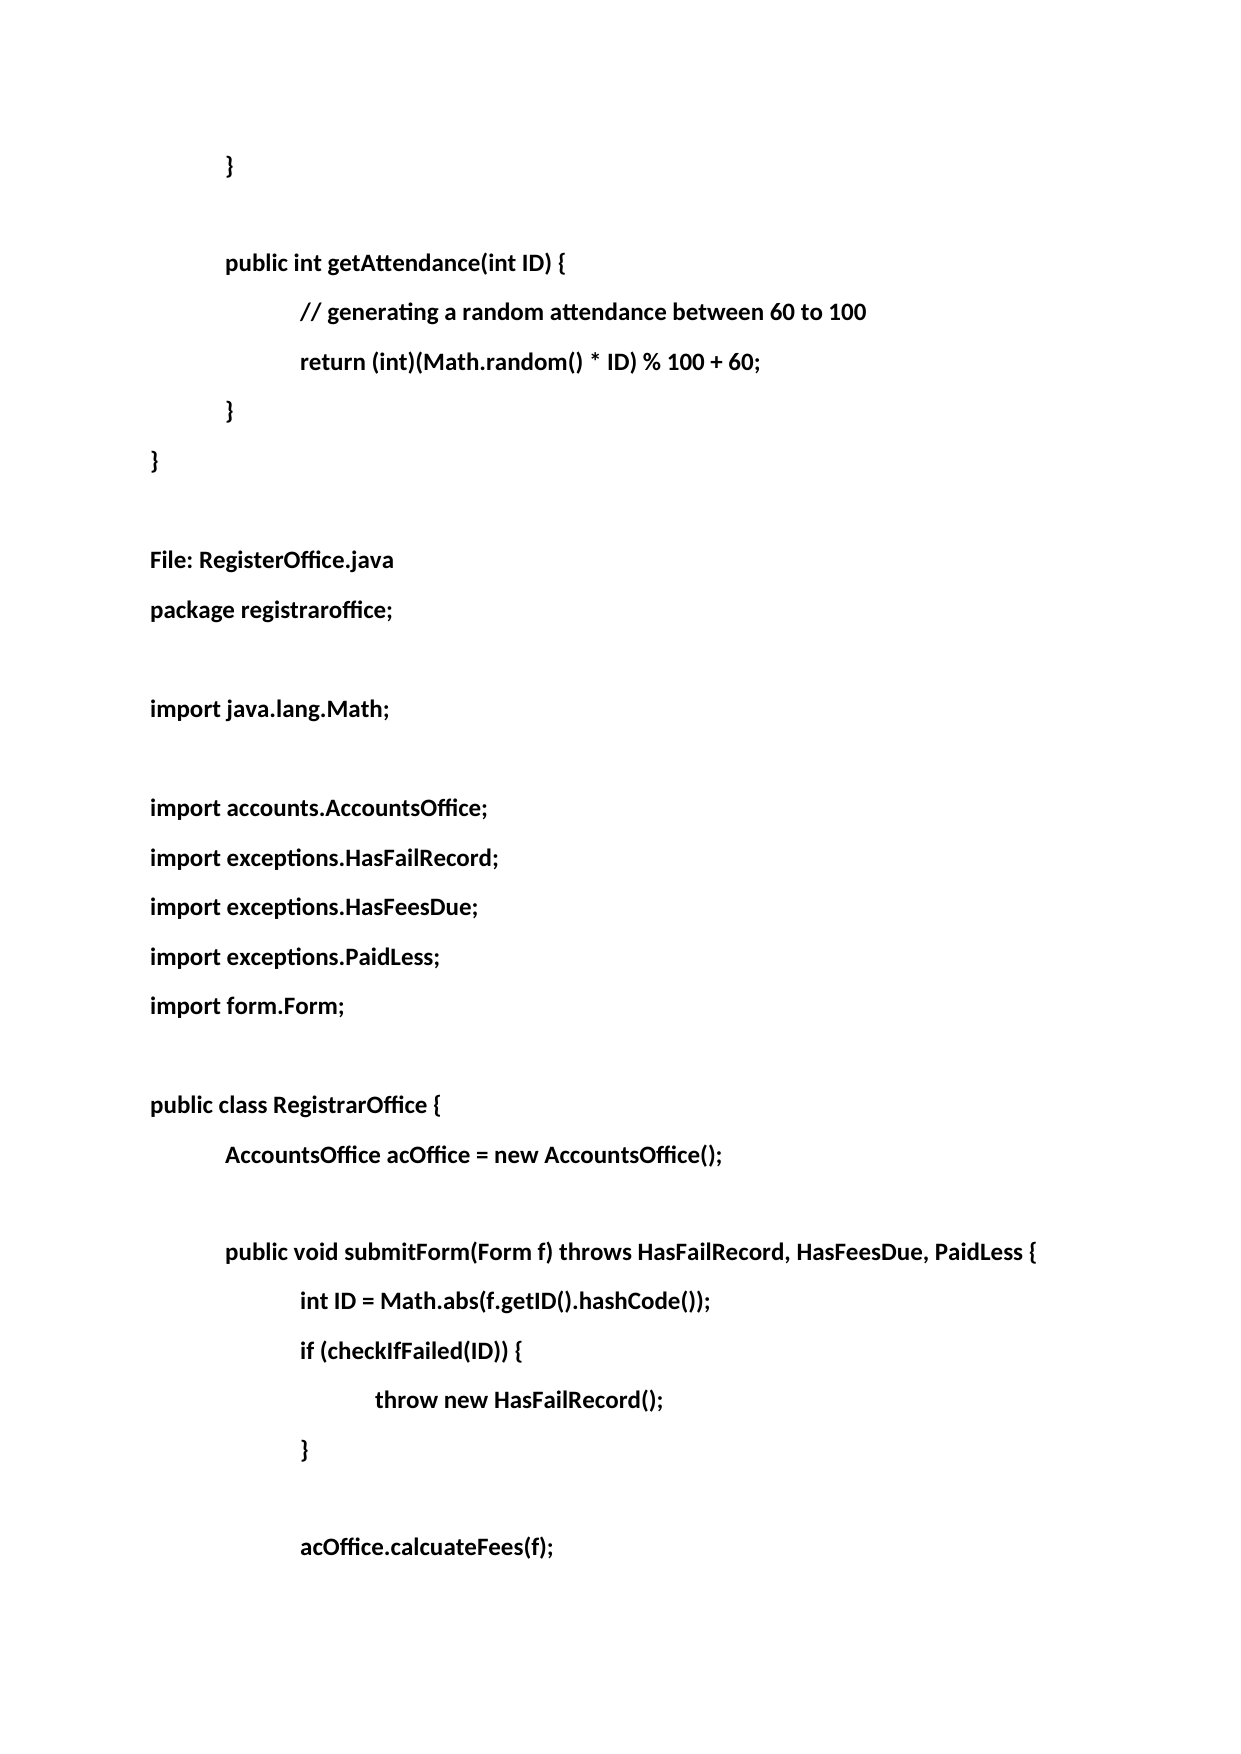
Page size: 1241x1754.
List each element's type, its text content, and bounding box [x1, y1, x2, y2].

text public class RegistrarOffice { [150, 1089, 1090, 1120]
text } [150, 1434, 1090, 1465]
text // generating a random attendance between 60 to 100 [150, 296, 1090, 327]
text import exceptions.HasFeesDue; [150, 891, 1090, 922]
text acOffice.calcuateFees(f); [150, 1531, 1090, 1561]
text AccountsOffice acOffice = new AccountsOffice(); [150, 1139, 1090, 1170]
text import exceptions.PaidLess; [150, 941, 1090, 971]
text } [150, 395, 1090, 426]
text import accounts.AccountsOffice; [150, 792, 1090, 823]
text } [150, 150, 1090, 181]
text throw new HasFailRecord(); [150, 1384, 1090, 1415]
text if (checkIfFailed(ID)) { [150, 1335, 1090, 1366]
text package registraroffice; [150, 594, 1090, 624]
text File: RegisterOffice.java [150, 544, 1090, 575]
text public void submitForm(Form f) throws HasFailRecord, HasFeesDue, PaidLess { [150, 1236, 1090, 1266]
text public int getAttendance(int ID) { [150, 247, 1090, 277]
text import exceptions.HasFailRecord; [150, 842, 1090, 872]
text } [150, 445, 1090, 476]
text import java.lang.Math; [150, 693, 1090, 723]
text return (int)(Math.random() * ID) % 100 + 60; [150, 346, 1090, 376]
text import form.Form; [150, 990, 1090, 1021]
text int ID = Math.abs(f.getID().hashCode()); [150, 1285, 1090, 1316]
